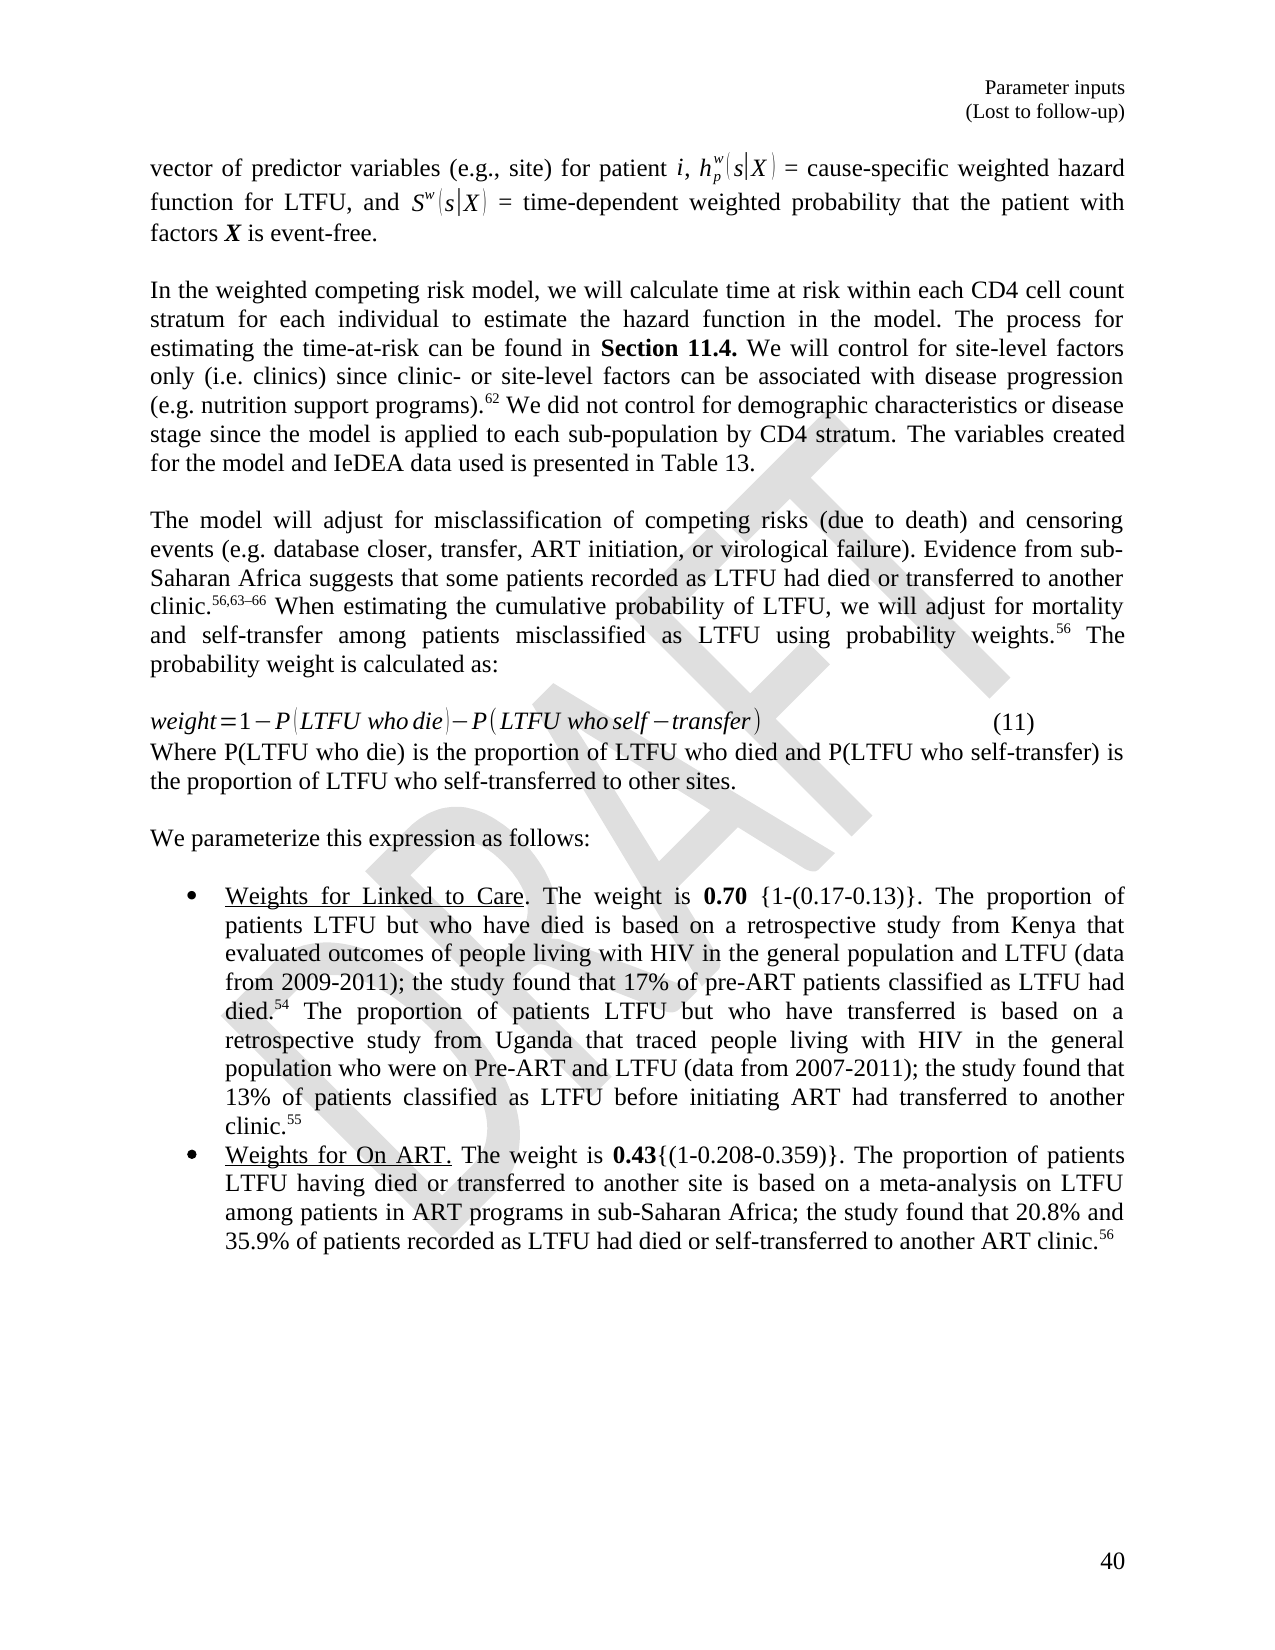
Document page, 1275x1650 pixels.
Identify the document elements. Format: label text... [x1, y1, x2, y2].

list Weights for On ART. The weight is 0.43{(1-0.208-0.359)}. The proportion of patients LTFU having died or transferred to another site is based on a meta-analysis on LTFU among patients in ART programs in sub-Saharan Africa; the study found that 20.8% and 35.9% of patients recorded as LTFU had died or self-transferred to another ART clinic.56 [187, 1140, 1125, 1255]
text Where P(LTFU who die) is the proportion of LTFU who died and P(LTFU who self-transfer) is the proportion of LTFU who self-transferred to other sites. [150, 737, 1125, 795]
list Weights for Linked to Care. The weight is 0.70 {1-(0.17-0.13)}. The proportion of patients LTFU but who have died is based on a retrospective study from Kenya that evaluated outcomes of people living with HIV in the general population and LTFU (data from 2009-2011); the study found that 17% of pre-ART patients classified as LTFU had died.54 The proportion of patients LTFU but who have transferred is based on a retrospective study from Uganda that traced people living with HIV in the general population who were on Pre-ART and LTFU (data from 2007-2011); the study found that 13% of patients classified as LTFU before initiating ART had transferred to another clinic.55 [187, 881, 1125, 1140]
text In the weighted competing risk model, we will calculate time at risk within each CD4 cell count stratum for each individual to estimate the hazard function in the model. The process for estimating the time-at-risk can be found in Section 11.4. We will control for site-level factors only (i.e. clinics) since clinic- or site-level factors can be associated with disease progression (e.g. nutrition support programs).62 We did not control for demographic characteristics or disease stage since the model is applied to each sub-population by CD4 stratum. The variables created for the model and IeDEA data used is presented in Table 13. [150, 275, 1125, 476]
text We parameterize this expression as follows: [150, 823, 1125, 852]
text The model will adjust for misclassification of competing risks (due to death) and censoring events (e.g. database closer, transfer, ART initiation, or virological failure). Evidence from sub-Saharan Africa suggests that some patients recorded as LTFU had died or transferred to another clinic.56,63–66 When estimating the cumulative probability of LTFU, we will adjust for mortality and self-transfer among patients misclassified as LTFU using probability weights.56 The probability weight is calculated as: [150, 505, 1125, 678]
text (11) [150, 706, 1125, 737]
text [150, 150, 1125, 246]
